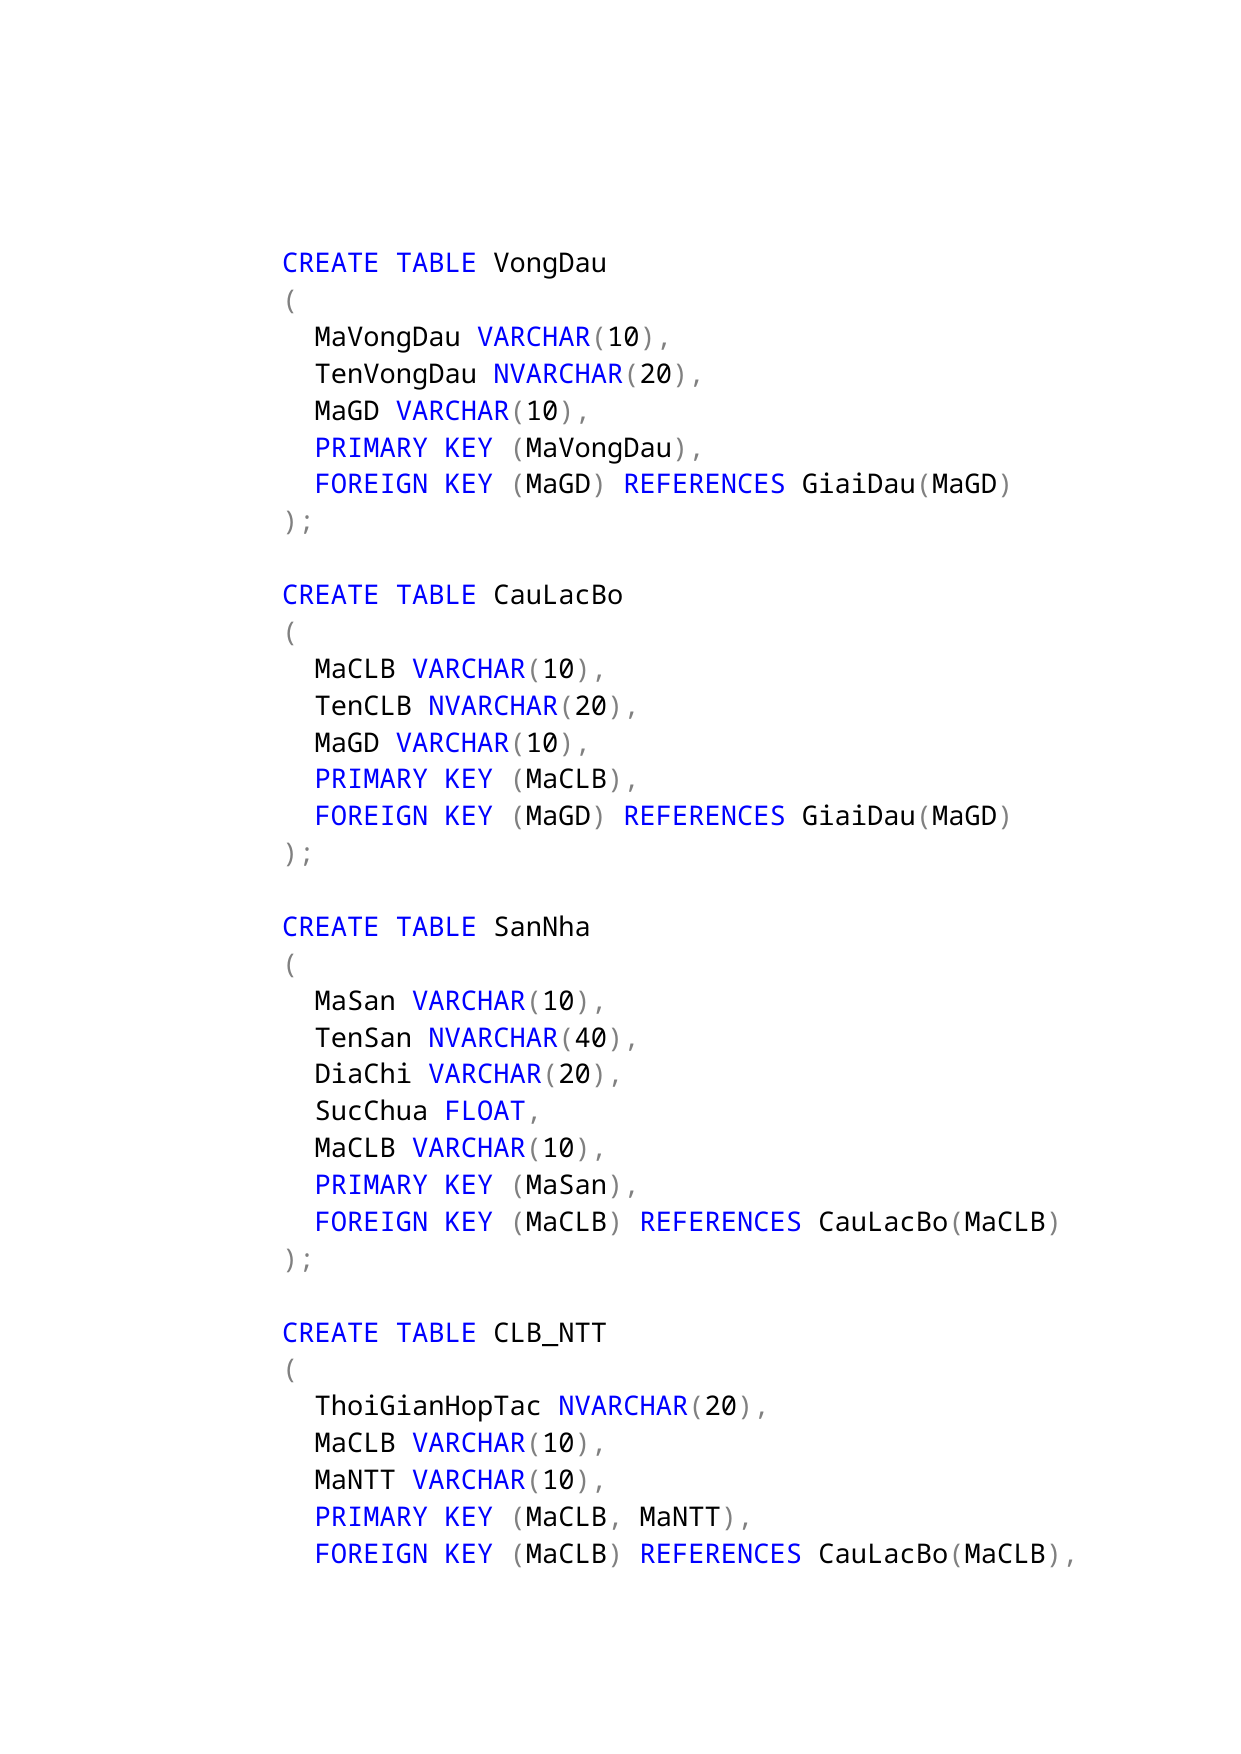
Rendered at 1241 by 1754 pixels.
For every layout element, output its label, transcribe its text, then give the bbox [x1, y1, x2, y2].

text DiaChi VARCHAR(20), [282, 1055, 1122, 1092]
text MaGD VARCHAR(10), [282, 391, 1122, 428]
text ( [282, 944, 1122, 981]
text MaGD VARCHAR(10), [282, 723, 1122, 760]
text SucChua FLOAT, [282, 1092, 1122, 1129]
text ); [282, 834, 1122, 871]
text PRIMARY KEY (MaCLB, MaNTT), [282, 1497, 1122, 1534]
text FOREIGN KEY (MaCLB) REFERENCES CauLacBo(MaCLB) [282, 1202, 1122, 1239]
text ( [282, 1350, 1122, 1387]
text PRIMARY KEY (MaSan), [282, 1166, 1122, 1202]
text MaVongDau VARCHAR(10), [282, 317, 1122, 354]
text ( [282, 281, 1122, 317]
text MaNTT VARCHAR(10), [282, 1461, 1122, 1497]
text ); [282, 502, 1122, 539]
text FOREIGN KEY (MaGD) REFERENCES GiaiDau(MaGD) [282, 465, 1122, 502]
text ); [282, 1239, 1122, 1276]
text MaCLB VARCHAR(10), [282, 1129, 1122, 1166]
text ThoiGianHopTac NVARCHAR(20), [282, 1387, 1122, 1424]
text MaCLB VARCHAR(10), [282, 1424, 1122, 1461]
text TenSan NVARCHAR(40), [282, 1018, 1122, 1055]
text ( [282, 612, 1122, 649]
text CREATE TABLE VongDau [282, 244, 1122, 281]
text PRIMARY KEY (MaCLB), [282, 760, 1122, 797]
text MaCLB VARCHAR(10), [282, 649, 1122, 686]
text TenCLB NVARCHAR(20), [282, 686, 1122, 723]
text PRIMARY KEY (MaVongDau), [282, 428, 1122, 465]
text FOREIGN KEY (MaGD) REFERENCES GiaiDau(MaGD) [282, 797, 1122, 834]
text CREATE TABLE CLB_NTT [282, 1313, 1122, 1350]
text FOREIGN KEY (MaCLB) REFERENCES CauLacBo(MaCLB), [282, 1534, 1122, 1571]
text CREATE TABLE CauLacBo [282, 576, 1122, 612]
text TenVongDau NVARCHAR(20), [282, 354, 1122, 391]
text MaSan VARCHAR(10), [282, 981, 1122, 1018]
text CREATE TABLE SanNha [282, 907, 1122, 944]
